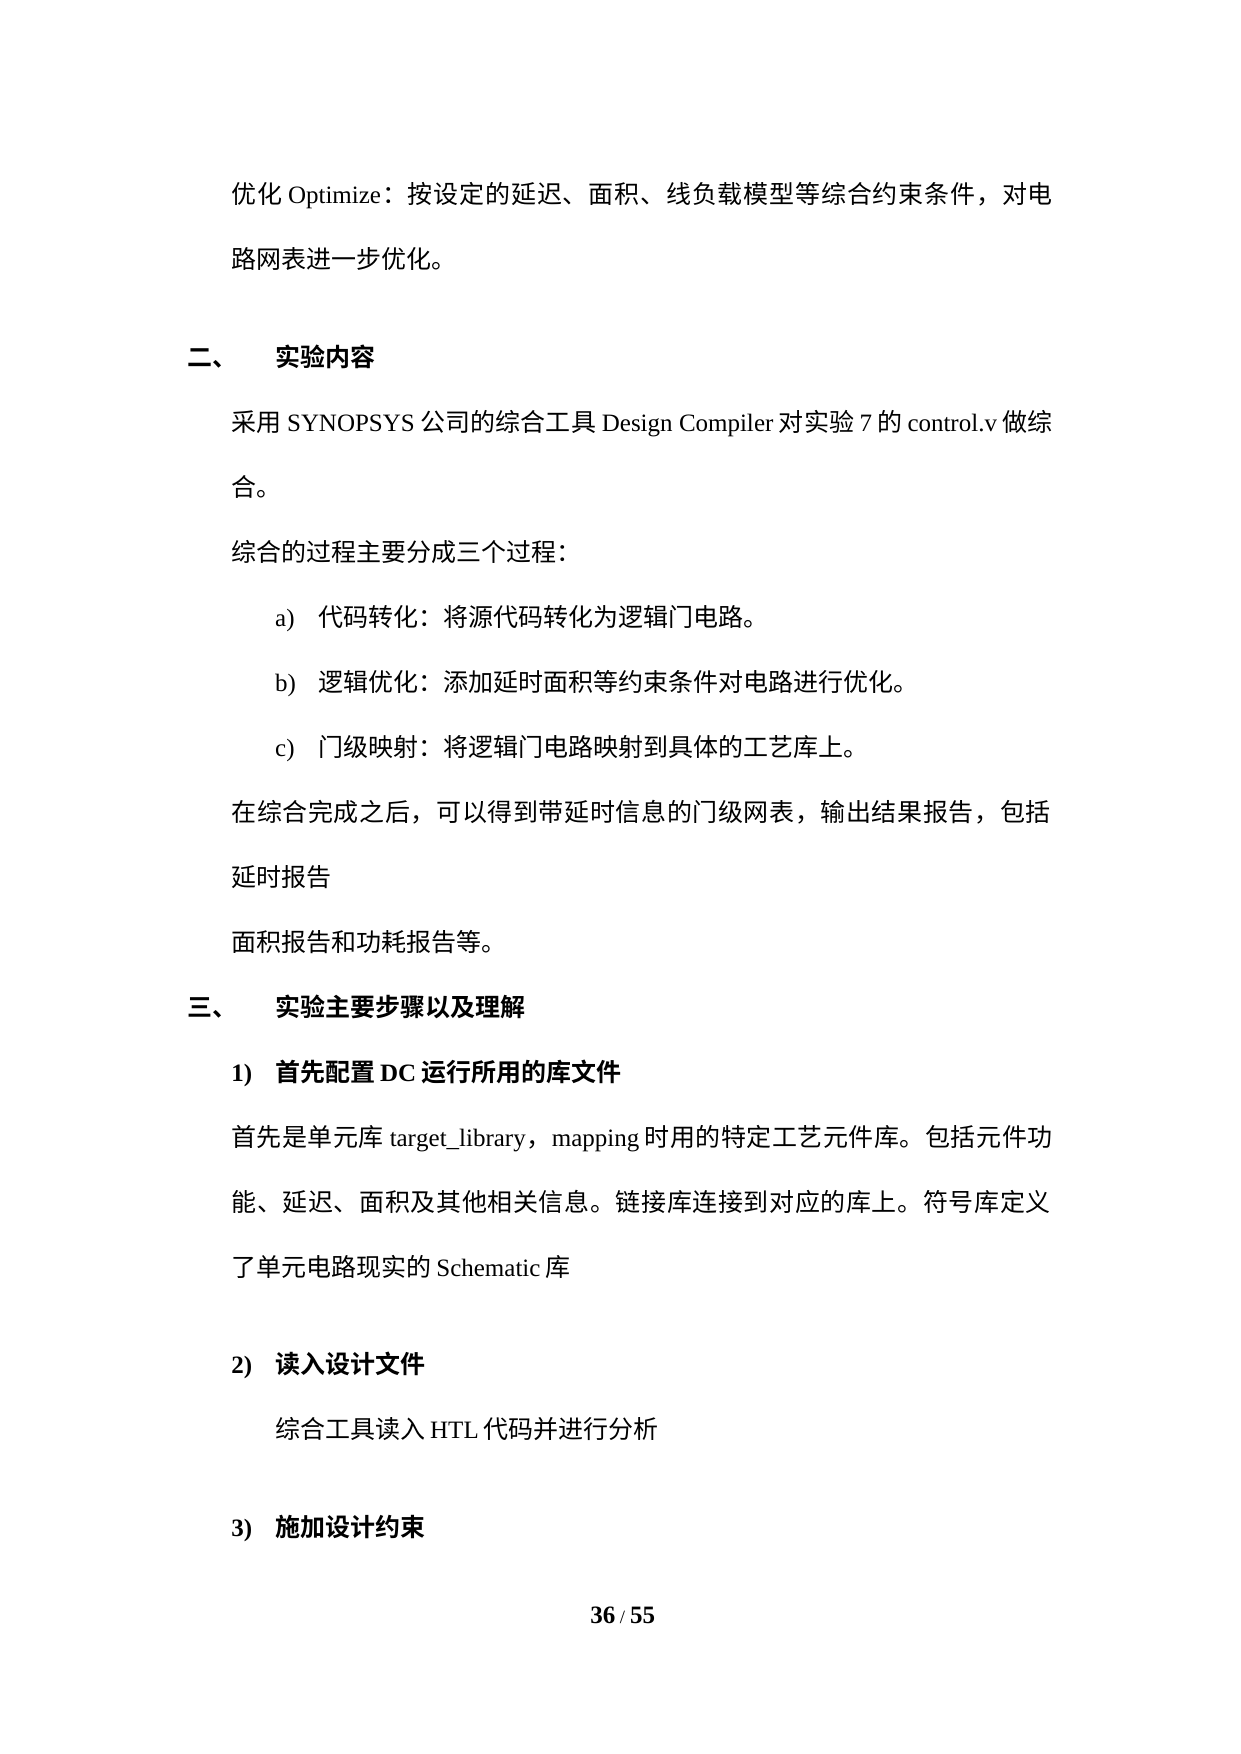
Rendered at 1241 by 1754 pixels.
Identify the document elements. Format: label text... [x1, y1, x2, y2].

list 实验主要步骤以及理解 [187, 973, 1053, 1038]
text 首先是单元库target_library，mapping时用的特定工艺元件库。包括元件功能、延迟、面积及其他相关信息。链接库连接到对应的库上。符号库定义了单元电路现实的Schematic库 [231, 1103, 1053, 1298]
text 面积报告和功耗报告等。 [231, 908, 1053, 973]
text 采用SYNOPSYS公司的综合工具Design Compiler对实验7的control.v做综合。 [231, 388, 1053, 518]
list 首先配置DC运行所用的库文件 [231, 1038, 1053, 1103]
list 实验内容 [187, 323, 1053, 388]
text 在综合完成之后，可以得到带延时信息的门级网表，输出结果报告，包括延时报告 [231, 778, 1053, 908]
list 门级映射：将逻辑门电路映射到具体的工艺库上。 [275, 713, 1053, 778]
list 读入设计文件 [231, 1330, 1053, 1395]
text 综合的过程主要分成三个过程： [231, 518, 1053, 583]
list 施加设计约束 [231, 1493, 1053, 1558]
list 代码转化：将源代码转化为逻辑门电路。 [275, 583, 1053, 648]
text 综合工具读入HTL代码并进行分析 [275, 1395, 1053, 1460]
text 优化Optimize：按设定的延迟、面积、线负载模型等综合约束条件，对电路网表进一步优化。 [231, 160, 1053, 290]
list 逻辑优化：添加延时面积等约束条件对电路进行优化。 [275, 648, 1053, 713]
